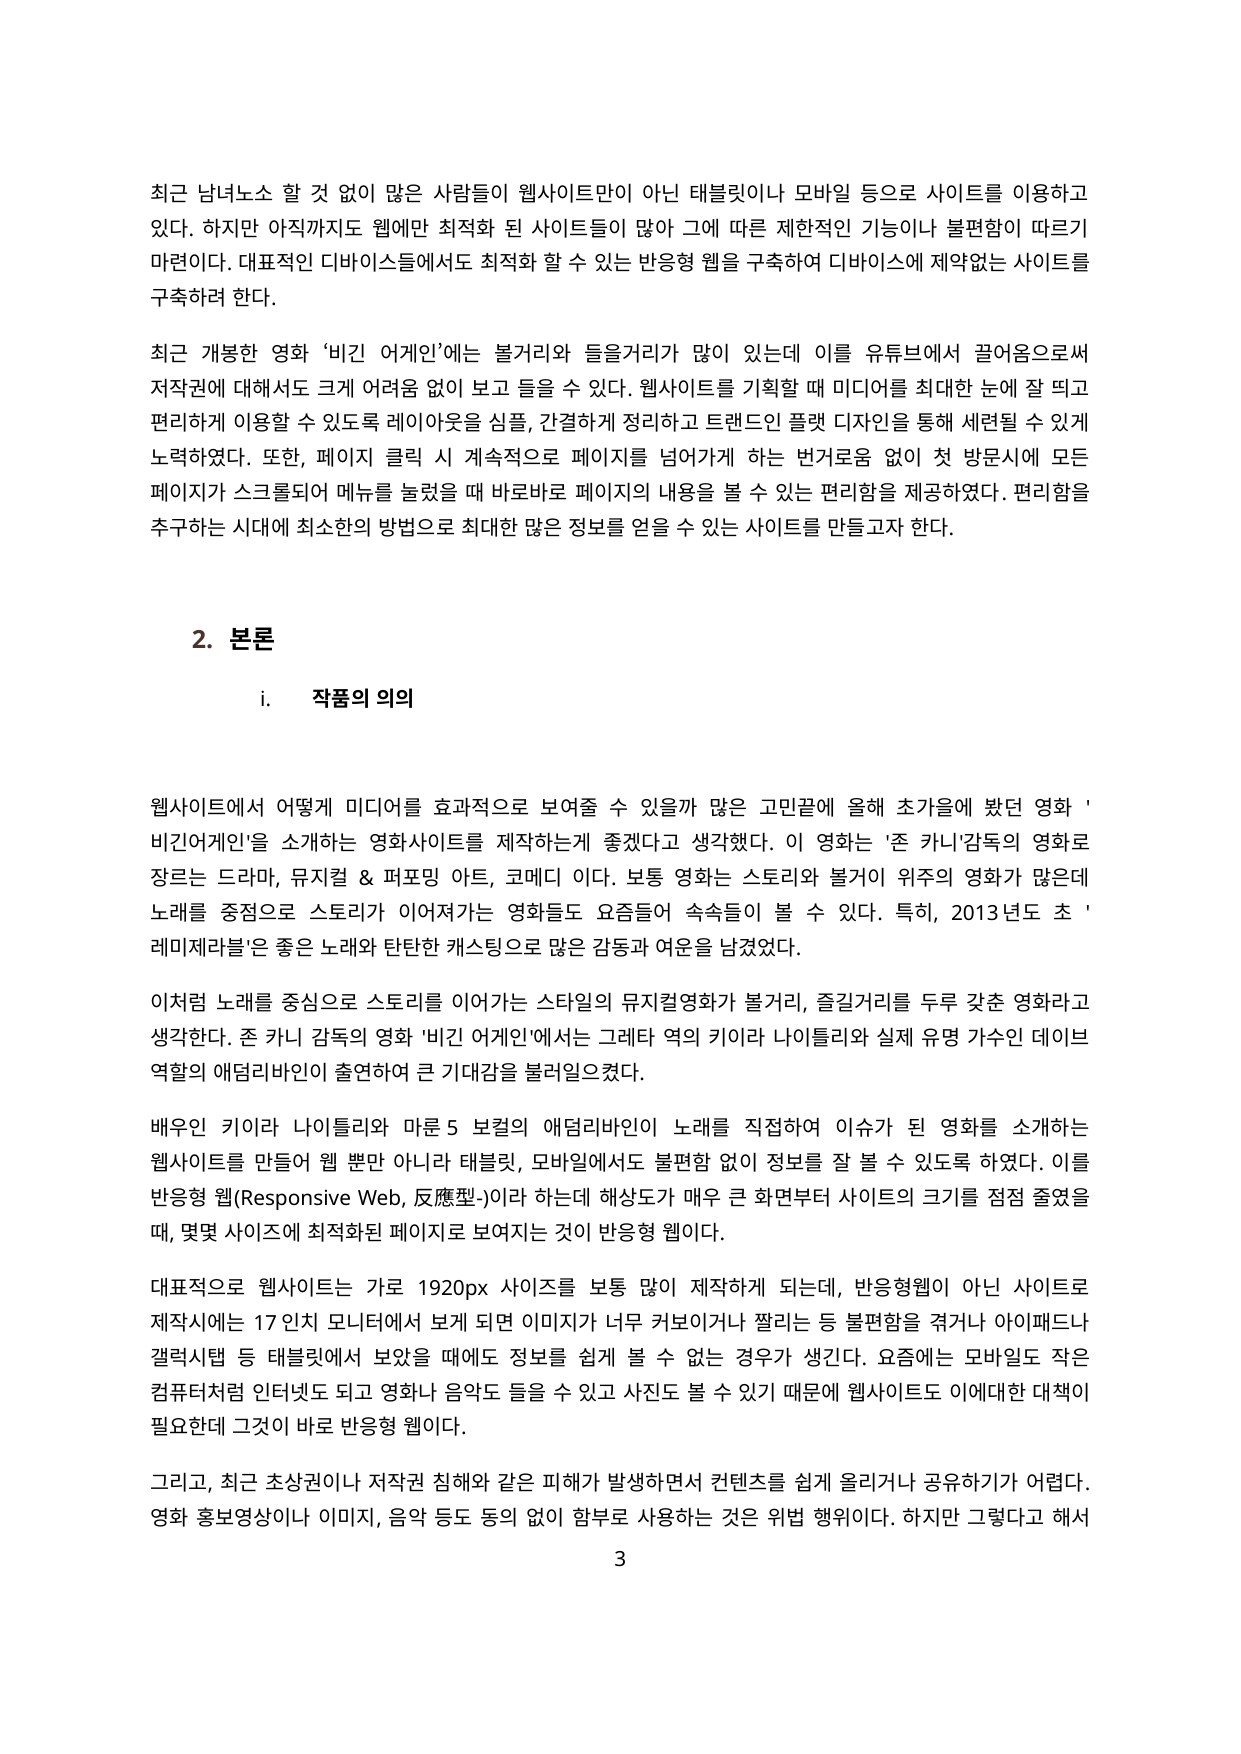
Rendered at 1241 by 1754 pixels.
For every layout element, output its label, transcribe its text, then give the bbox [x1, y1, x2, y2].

list 작품의 의의 [271, 682, 1090, 713]
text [150, 1466, 1090, 1531]
text 배우인 키이라 나이틀리와 마룬5 보컬의 애덤리바인이 노래를 직접하여 이슈가 된 영화를 소개하는 웹사이트를 만들어 웹 뿐만 아니라 태블릿, 모바일에서도 불편함 없이 정보를 잘 볼 수 있도록 하였다. 이를 반응형 웹(Responsive Web, 反應型-)이라 하는데 해상도가 매우 큰 화면부터 사이트의 크기를 점점 줄였을 때, 몇몇 사이즈에 최적화된 페이지로 보여지는 것이 반응형 웹이다. [150, 1112, 1090, 1246]
list 본론 [192, 620, 1090, 656]
text 이처럼 노래를 중심으로 스토리를 이어가는 스타일의 뮤지컬영화가 볼거리, 즐길거리를 두루 갖춘 영화라고 생각한다. 존 카니 감독의 영화 '비긴 어게인'에서는 그레타 역의 키이라 나이틀리와 실제 유명 가수인 데이브 역할의 애덤리바인이 출연하여 큰 기대감을 불러일으켰다. [150, 986, 1090, 1086]
text 최근 남녀노소 할 것 없이 많은 사람들이 웹사이트만이 아닌 태블릿이나 모바일 등으로 사이트를 이용하고 있다. 하지만 아직까지도 웹에만 최적화 된 사이트들이 많아 그에 따른 제한적인 기능이나 불편함이 따르기 마련이다. 대표적인 디바이스들에서도 최적화 할 수 있는 반응형 웹을 구축하여 디바이스에 제약없는 사이트를 구축하려 한다. [150, 177, 1090, 312]
text 웹사이트에서 어떻게 미디어를 효과적으로 보여줄 수 있을까 많은 고민끝에 올해 초가을에 봤던 영화 '비긴어게인'을 소개하는 영화사이트를 제작하는게 좋겠다고 생각했다. 이 영화는 '존 카니'감독의 영화로 장르는 드라마, 뮤지컬 & 퍼포밍 아트, 코메디 이다. 보통 영화는 스토리와 볼거이 위주의 영화가 많은데 노래를 중점으로 스토리가 이어져가는 영화들도 요즘들어 속속들이 볼 수 있다. 특히, 2013년도 초 '레미제라블'은 좋은 노래와 탄탄한 캐스팅으로 많은 감동과 여운을 남겼었다. [150, 792, 1090, 961]
text 대표적으로 웹사이트는 가로 1920px 사이즈를 보통 많이 제작하게 되는데, 반응형웹이 아닌 사이트로 제작시에는 17인치 모니터에서 보게 되면 이미지가 너무 커보이거나 짤리는 등 불편함을 겪거나 아이패드나 갤럭시탭 등 태블릿에서 보았을 때에도 정보를 쉽게 볼 수 없는 경우가 생긴다. 요즘에는 모바일도 작은 컴퓨터처럼 인터넷도 되고 영화나 음악도 들을 수 있고 사진도 볼 수 있기 때문에 웹사이트도 이에대한 대책이 필요한데 그것이 바로 반응형 웹이다. [150, 1272, 1090, 1441]
text 최근 개봉한 영화 ‘비긴 어게인’에는 볼거리와 들을거리가 많이 있는데 이를 유튜브에서 끌어옴으로써 저작권에 대해서도 크게 어려움 없이 보고 들을 수 있다. 웹사이트를 기획할 때 미디어를 최대한 눈에 잘 띄고 편리하게 이용할 수 있도록 레이아웃을 심플, 간결하게 정리하고 트랜드인 플랫 디자인을 통해 세련될 수 있게 노력하였다. 또한, 페이지 클릭 시 계속적으로 페이지를 넘어가게 하는 번거로움 없이 첫 방문시에 모든 페이지가 스크롤되어 메뉴를 눌렀을 때 바로바로 페이지의 내용을 볼 수 있는 편리함을 제공하였다. 편리함을 추구하는 시대에 최소한의 방법으로 최대한 많은 정보를 얻을 수 있는 사이트를 만들고자 한다. [150, 337, 1090, 541]
